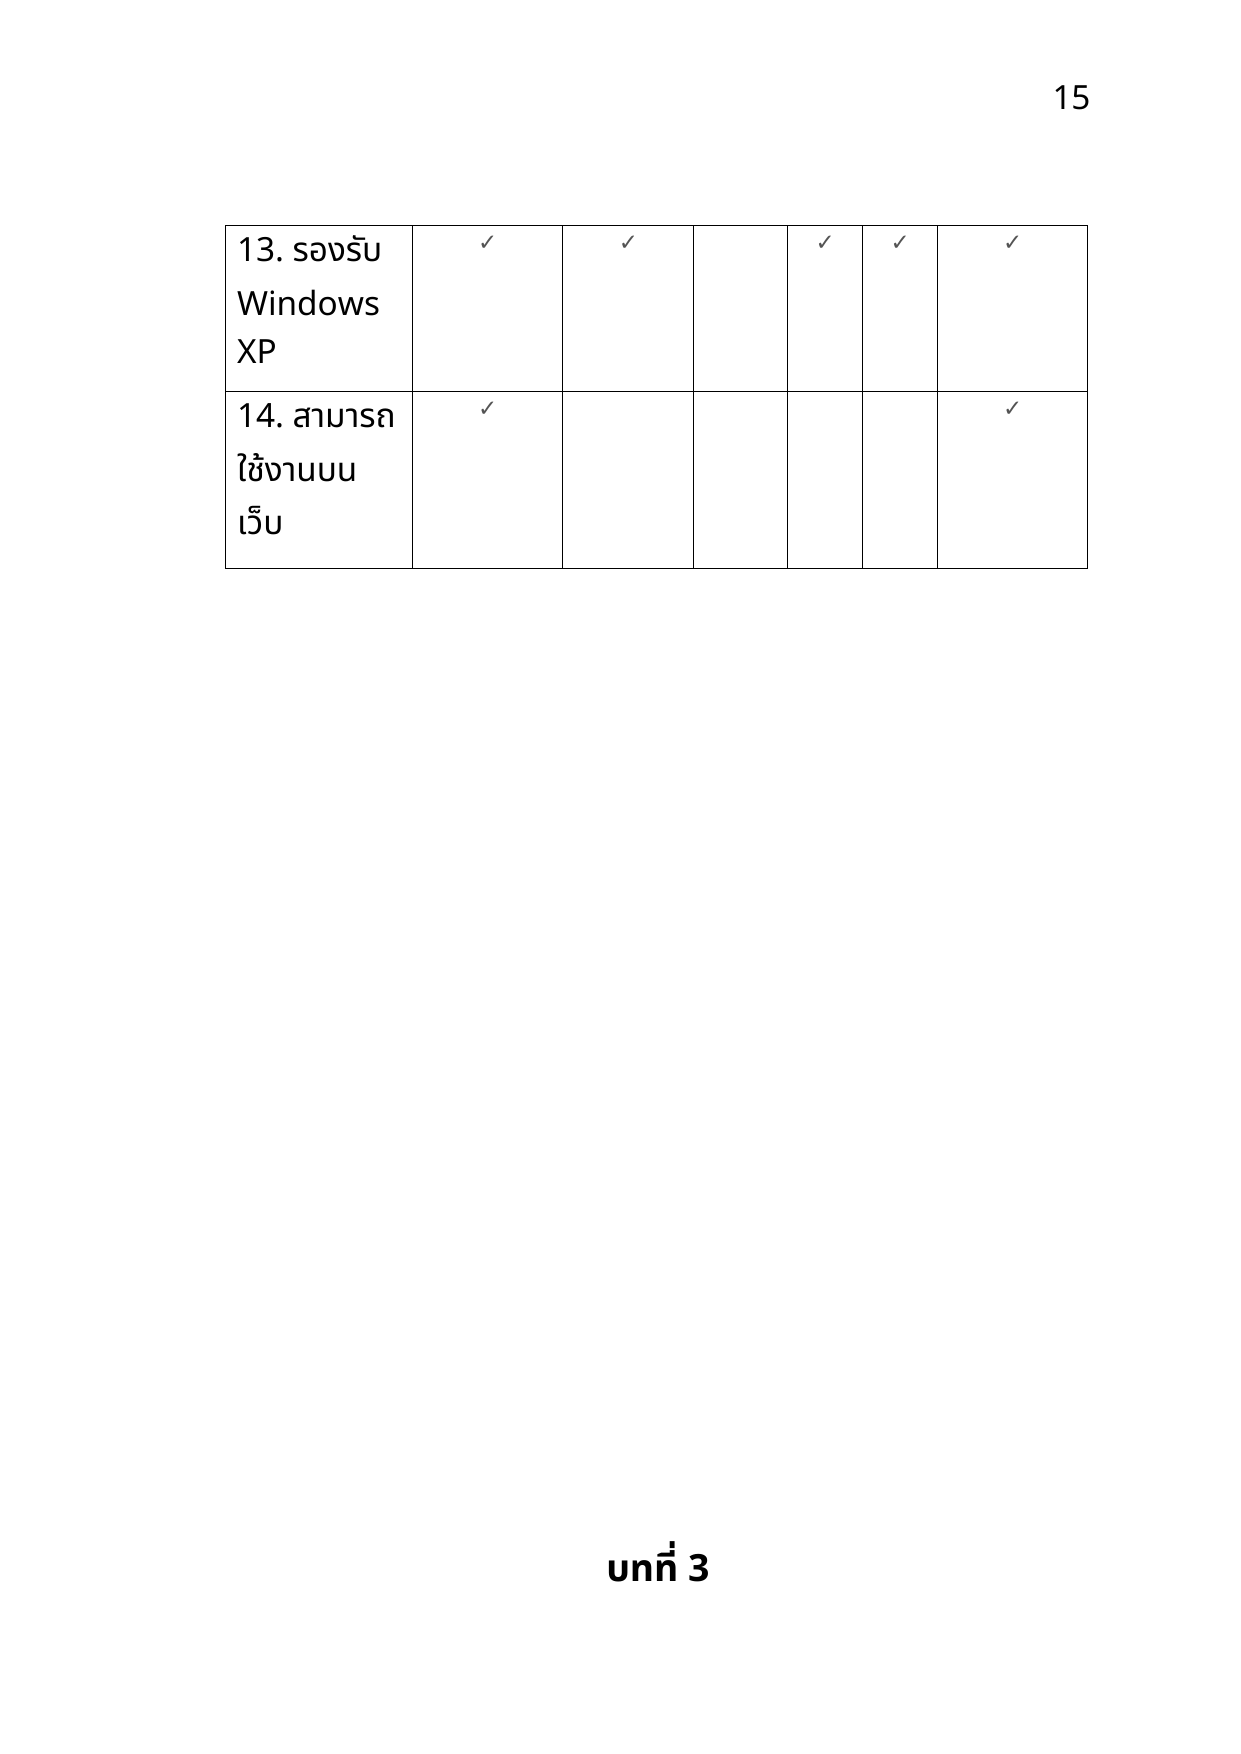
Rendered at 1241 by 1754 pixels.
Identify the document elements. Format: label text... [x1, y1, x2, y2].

table_cell ✓ [788, 226, 862, 391]
table_cell ✓ [938, 226, 1087, 391]
table_cell ✓ [938, 392, 1087, 568]
table_cell [694, 226, 787, 391]
table_cell ✓ [413, 392, 562, 568]
text บทที่ 3 [225, 1541, 1090, 1598]
table_cell ✓ [413, 226, 562, 391]
table_cell ✓ [863, 226, 937, 391]
table_cell 14. สามารถใช้งานบนเว็บ [226, 392, 412, 568]
table_cell [863, 392, 937, 568]
table_cell 13. รองรับ Windows XP [226, 226, 412, 391]
table_cell [563, 392, 693, 568]
table_cell [788, 392, 862, 568]
table_cell ✓ [563, 226, 693, 391]
table_cell [694, 392, 787, 568]
